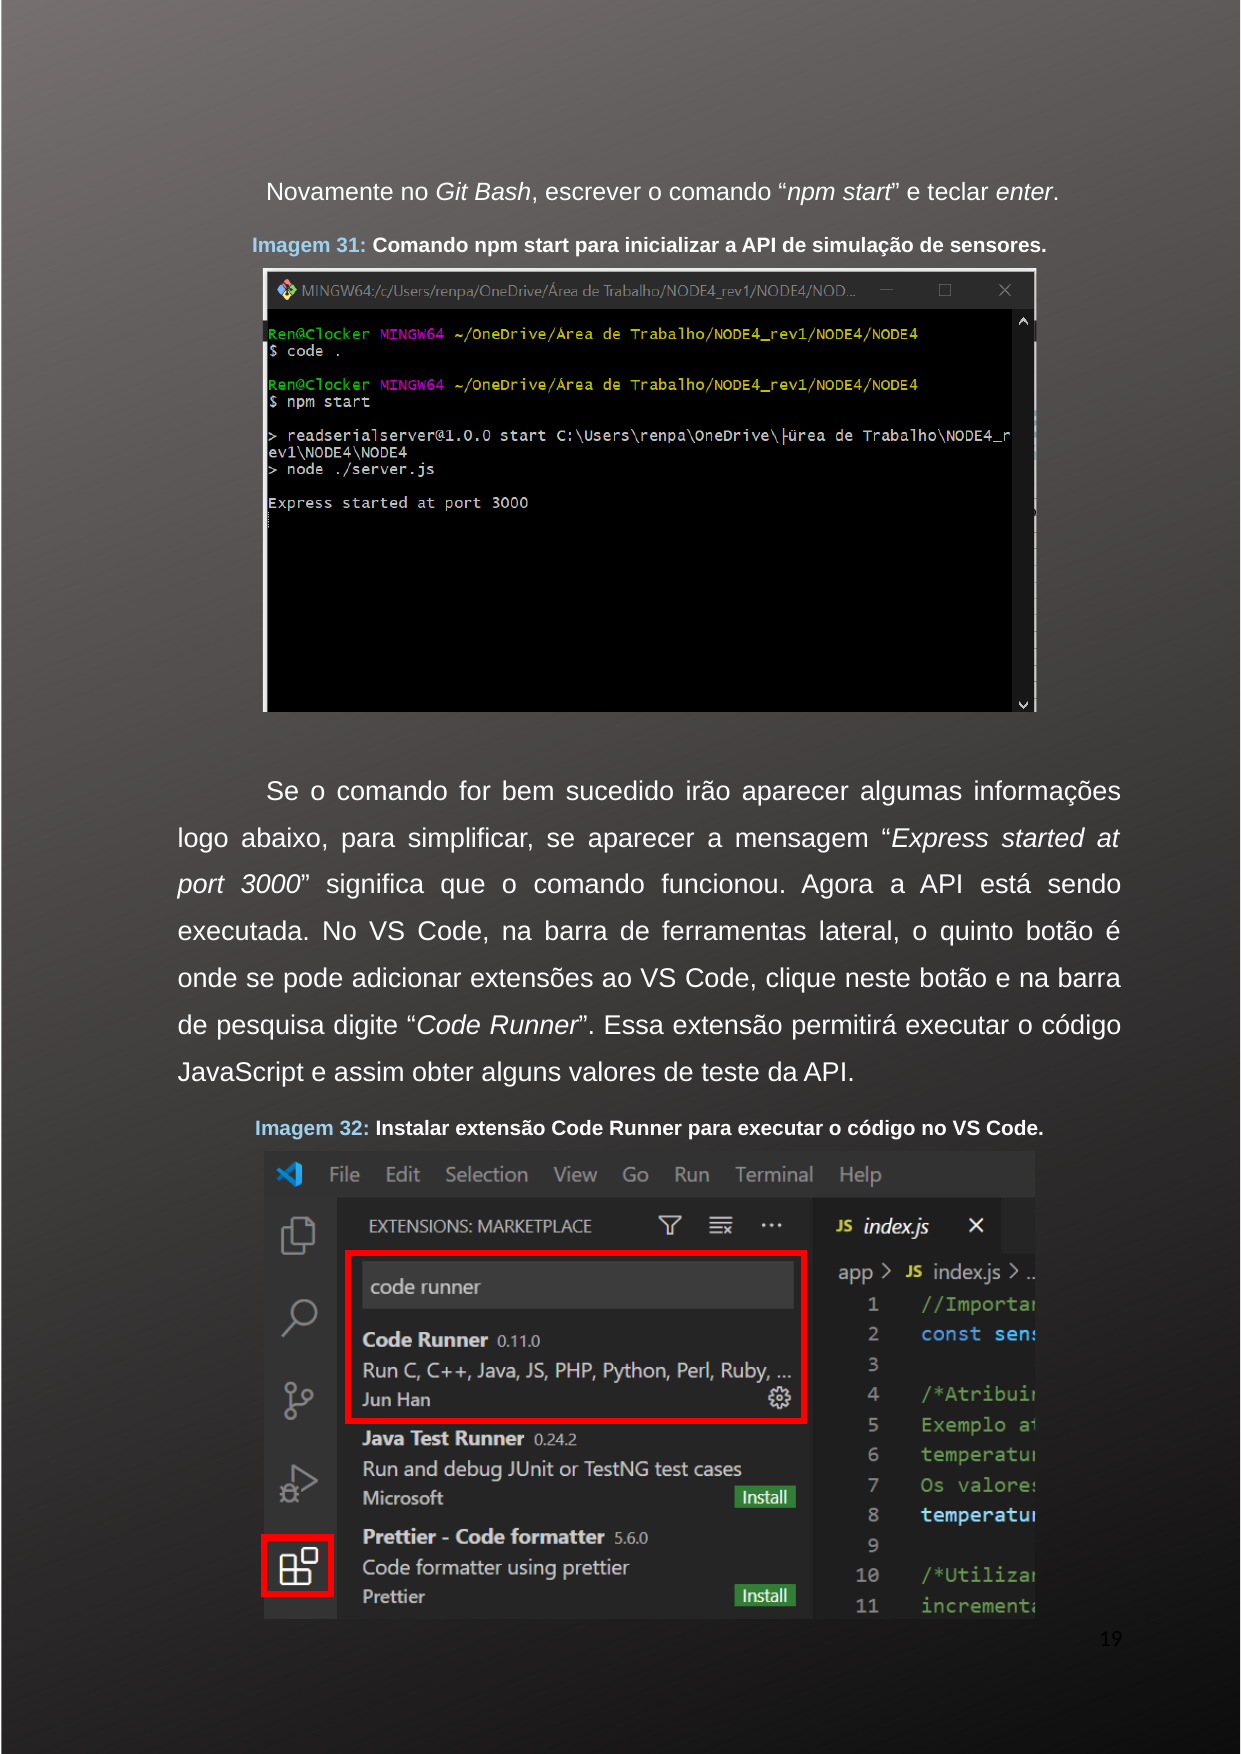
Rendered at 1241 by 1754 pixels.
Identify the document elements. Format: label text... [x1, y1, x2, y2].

text Imagem 31: Comando npm start para inicializar a API de simulação de sensores. [177, 233, 1122, 257]
text Novamente no Git Bash, escrever o comando “npm start” e teclar enter. [177, 177, 1122, 206]
text Imagem 32: Instalar extensão Code Runner para executar o código no VS Code. [177, 1115, 1122, 1139]
picture [1, 0, 1241, 1754]
text Se o comando for bem sucedido irão aparecer algumas informações logo abaixo, para simplificar, se aparecer a mensagem “Express started at port 3000” significa que o comando funcionou. Agora a API está sendo executada. No VS Code, na barra de ferramentas lateral, o quinto botão é onde se pode adicionar extensões ao VS Code, clique neste botão e na barra de pesquisa digite “Code Runner”. Essa extensão permitirá executar o código JavaScript e assim obter alguns valores de teste da API. [177, 775, 1122, 1087]
